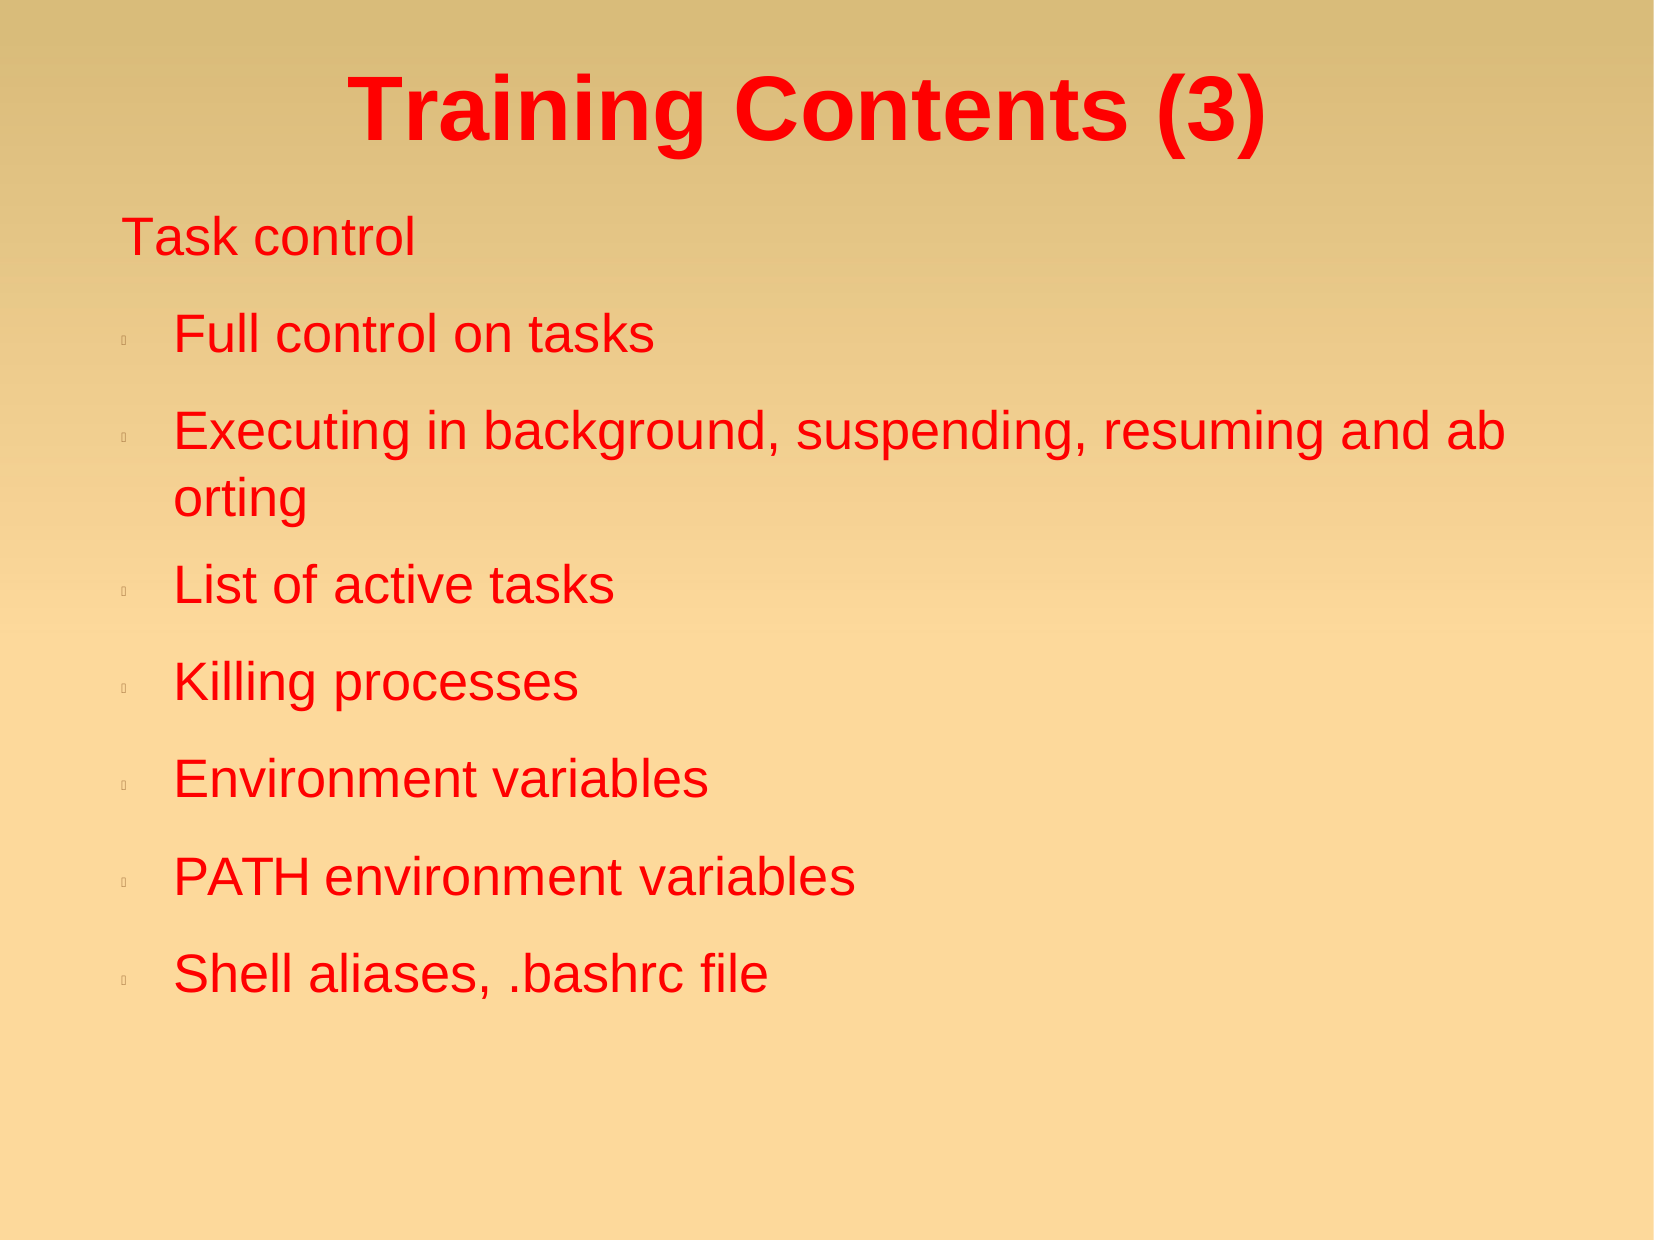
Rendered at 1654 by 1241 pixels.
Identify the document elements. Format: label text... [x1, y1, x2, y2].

list Killing processes [121, 649, 1639, 712]
list Executing in background, suspending, resuming and ab orting [121, 398, 1509, 528]
text Task control [121, 204, 1639, 266]
picture [0, 0, 1654, 1240]
list Shell aliases, .bashrc file [121, 941, 1639, 1003]
text Training Contents (3) [31, 54, 1584, 160]
list PATH environment variables [121, 844, 1639, 906]
list Environment variables [121, 747, 1639, 809]
list List of active tasks [121, 552, 1639, 615]
list Full control on tasks [121, 301, 1639, 363]
